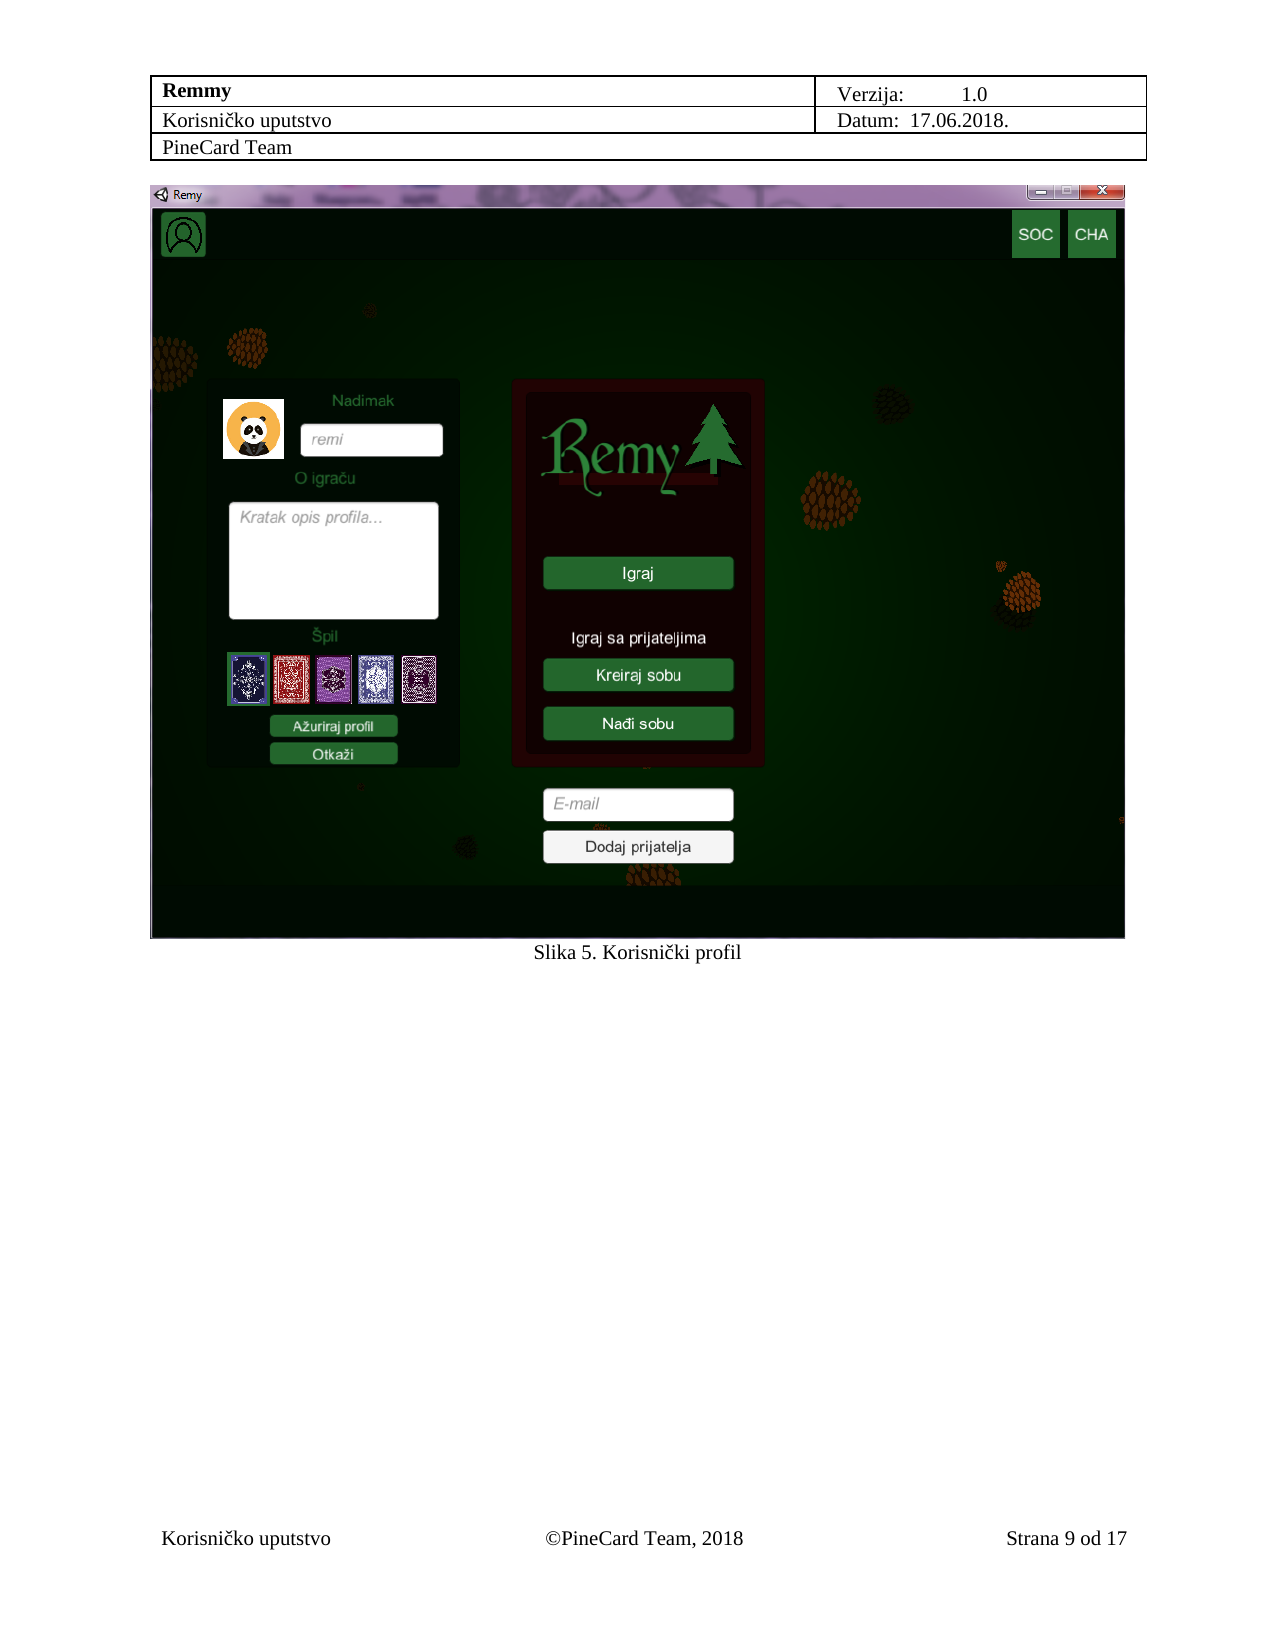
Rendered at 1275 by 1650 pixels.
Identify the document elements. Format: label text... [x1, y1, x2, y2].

picture [150, 185, 1125, 939]
text Slika 5. Korisnički profil [150, 939, 1125, 964]
